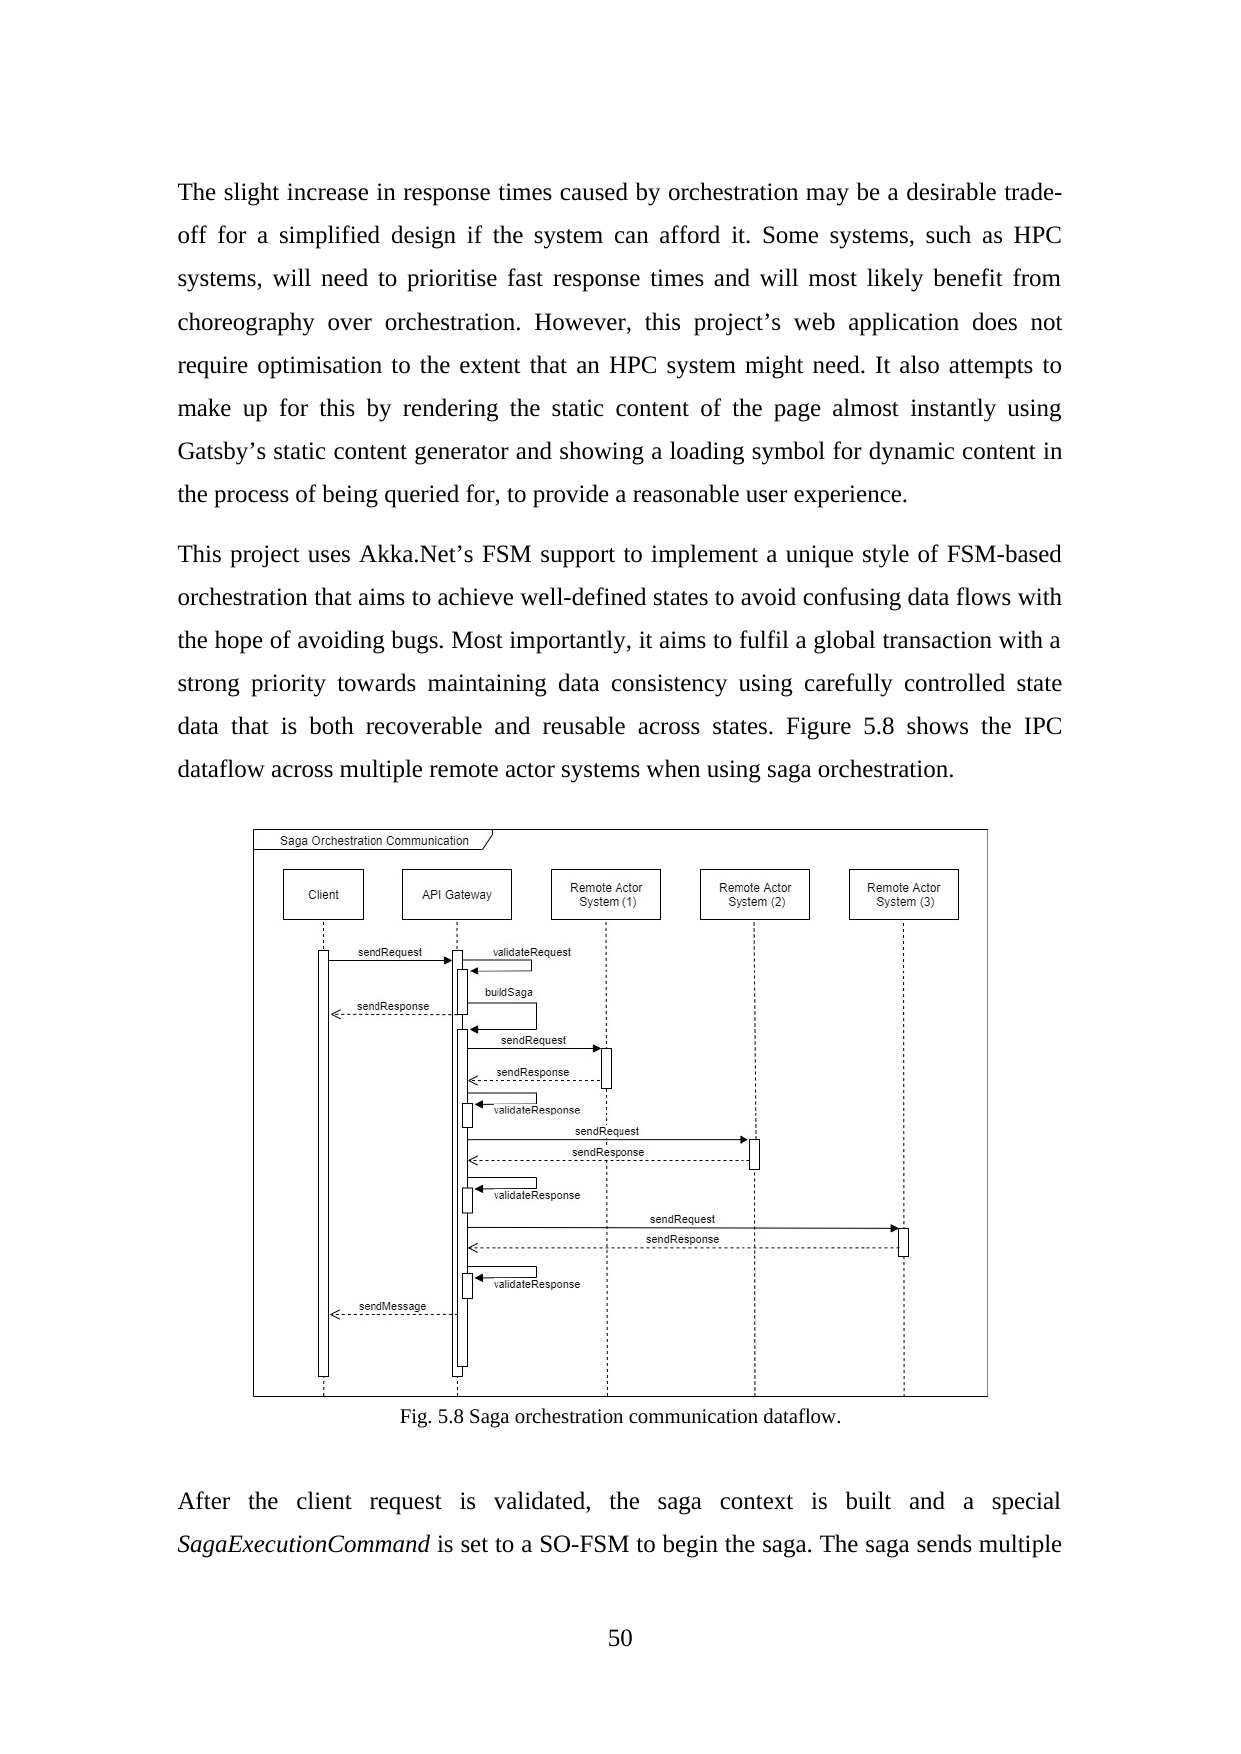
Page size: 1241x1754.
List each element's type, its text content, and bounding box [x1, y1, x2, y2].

text The slight increase in response times caused by orchestration may be a desirable trade-off for a simplified design if the system can afford it. Some systems, such as HPC systems, will need to prioritise fast response times and will most likely benefit from choreography over orchestration. However, this project’s web application does not require optimisation to the extent that an HPC system might need. It also attempts to make up for this by rendering the static content of the page almost instantly using Gatsby’s static content generator and showing a loading symbol for dynamic content in the process of being queried for, to provide a reasonable user experience. [177, 177, 1063, 508]
picture [253, 829, 988, 1398]
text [177, 1449, 1063, 1558]
text This project uses Akka.Net’s FSM support to implement a unique style of FSM-based orchestration that aims to achieve well-defined states to avoid confusing data flows with the hope of avoiding bugs. Most importantly, it aims to fulfil a global transaction with a strong priority towards maintaining data consistency using carefully controlled state data that is both recoverable and reusable across states. Figure 5.8 shows the IPC dataflow across multiple remote actor systems when using saga orchestration. [177, 539, 1063, 783]
